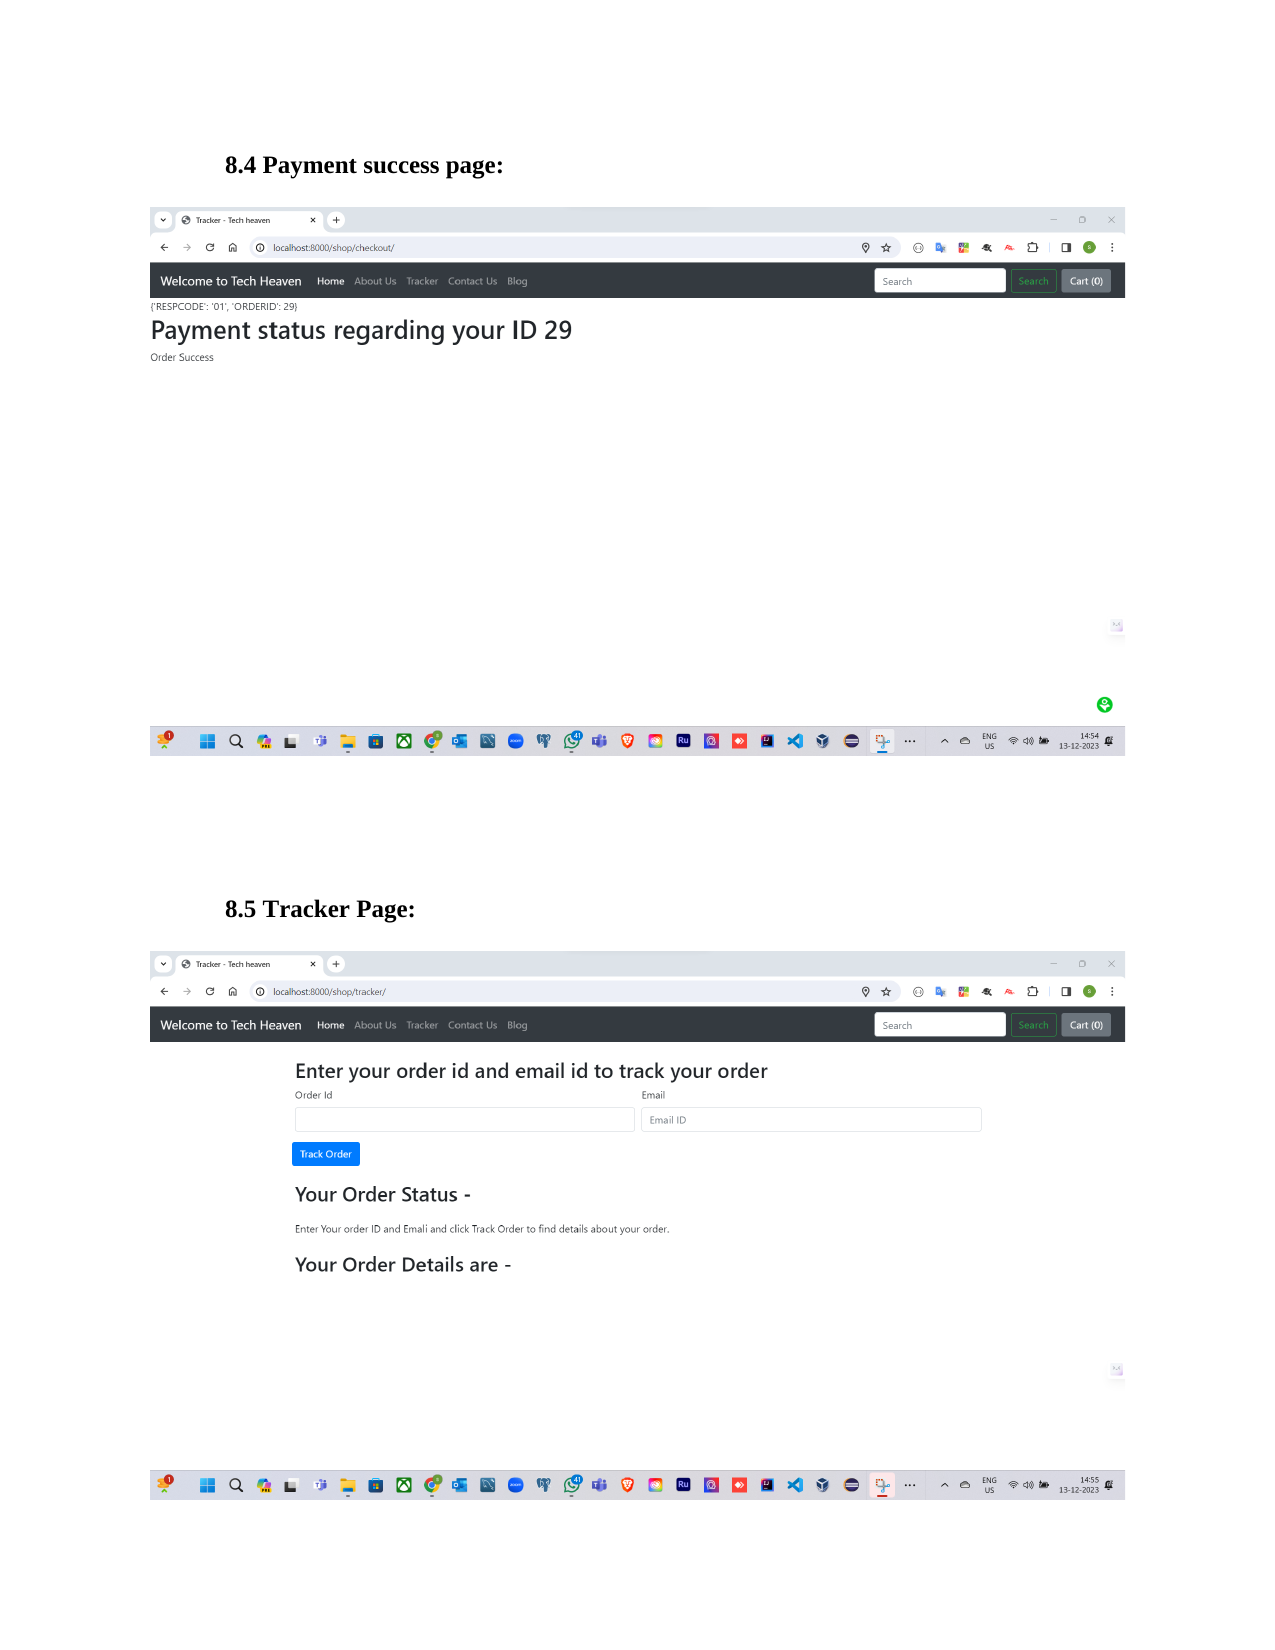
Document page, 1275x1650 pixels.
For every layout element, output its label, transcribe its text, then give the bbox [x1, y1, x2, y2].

subtitle Tracker Page: [225, 894, 1125, 923]
picture [150, 207, 1125, 756]
picture [150, 951, 1125, 1500]
subtitle Payment success page: [225, 150, 1125, 179]
